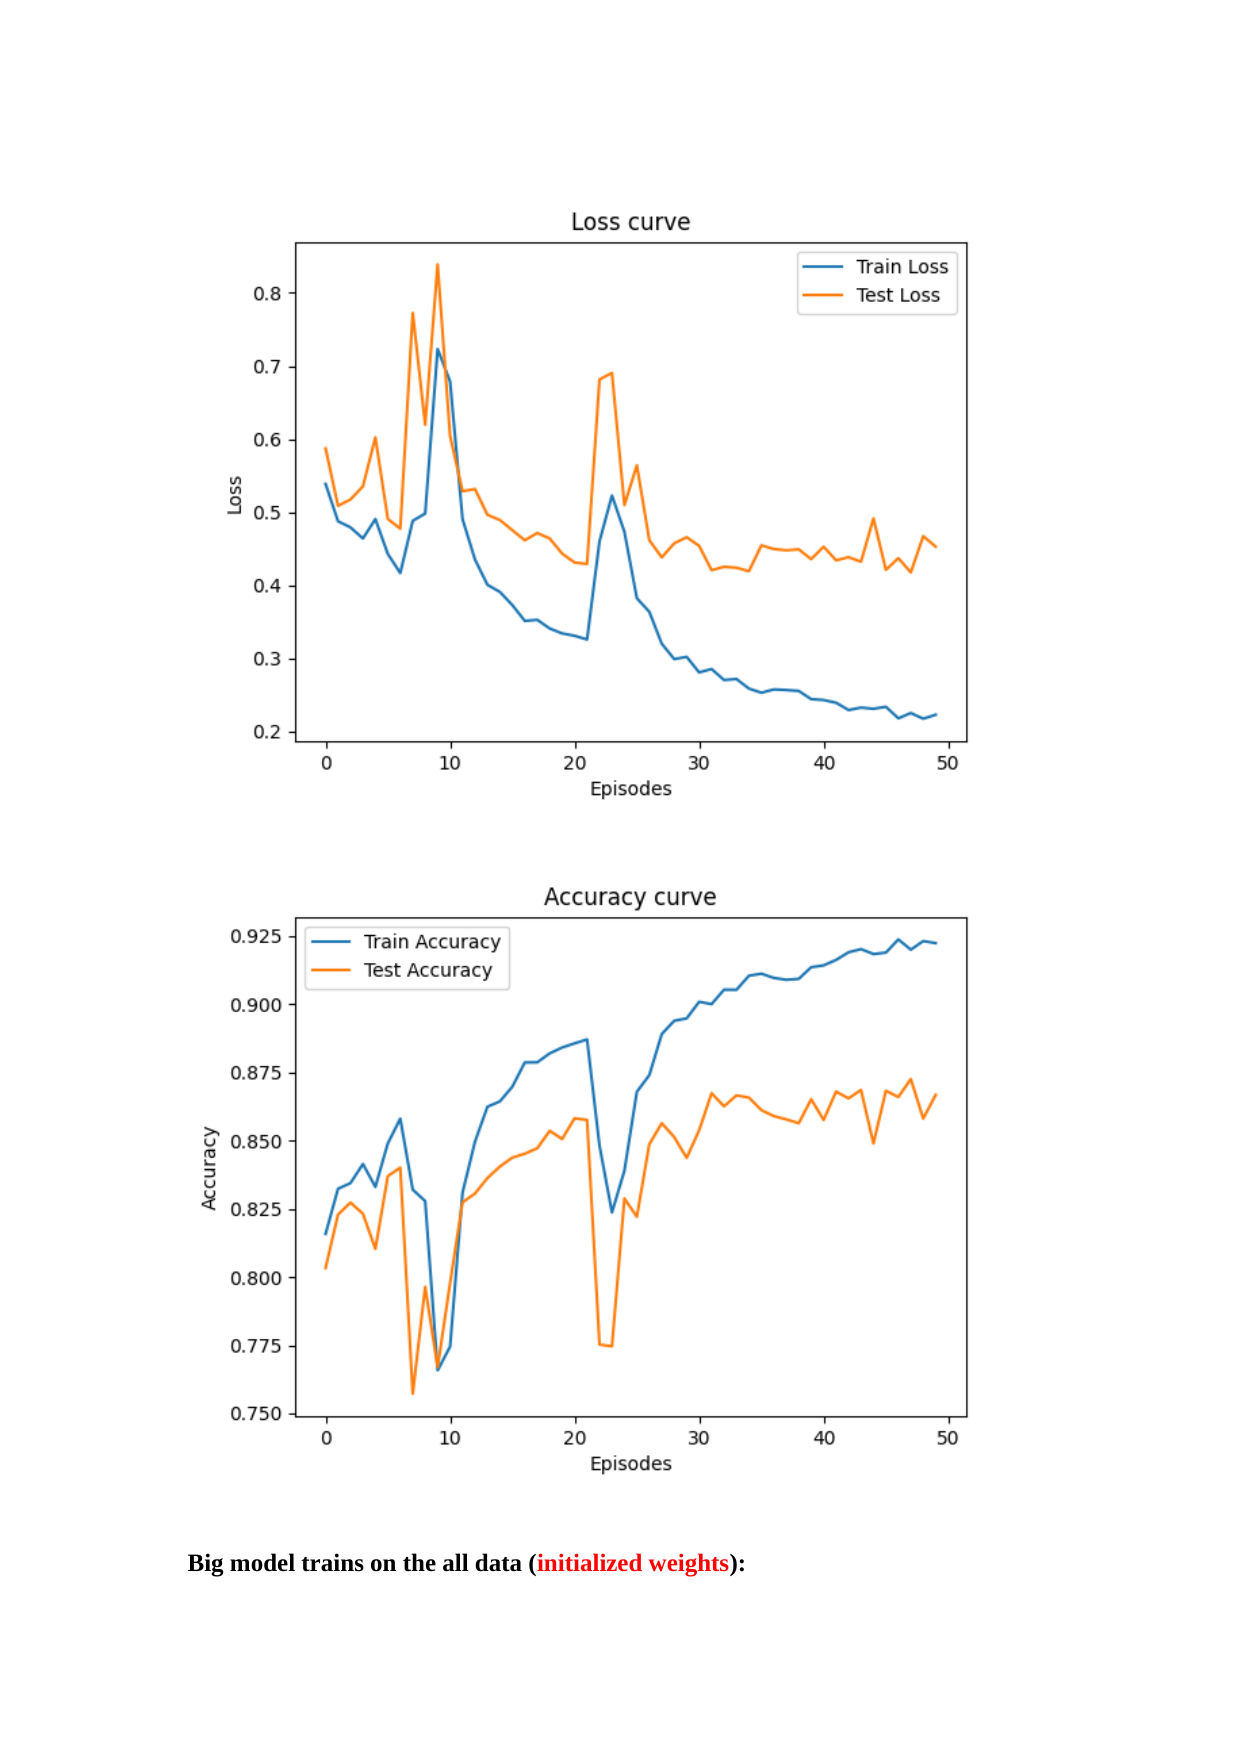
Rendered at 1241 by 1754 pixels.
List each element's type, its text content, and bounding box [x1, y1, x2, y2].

picture [187, 164, 1053, 813]
picture [187, 839, 1053, 1488]
text Big model trains on the all data (initialized weights): [187, 1544, 1053, 1581]
